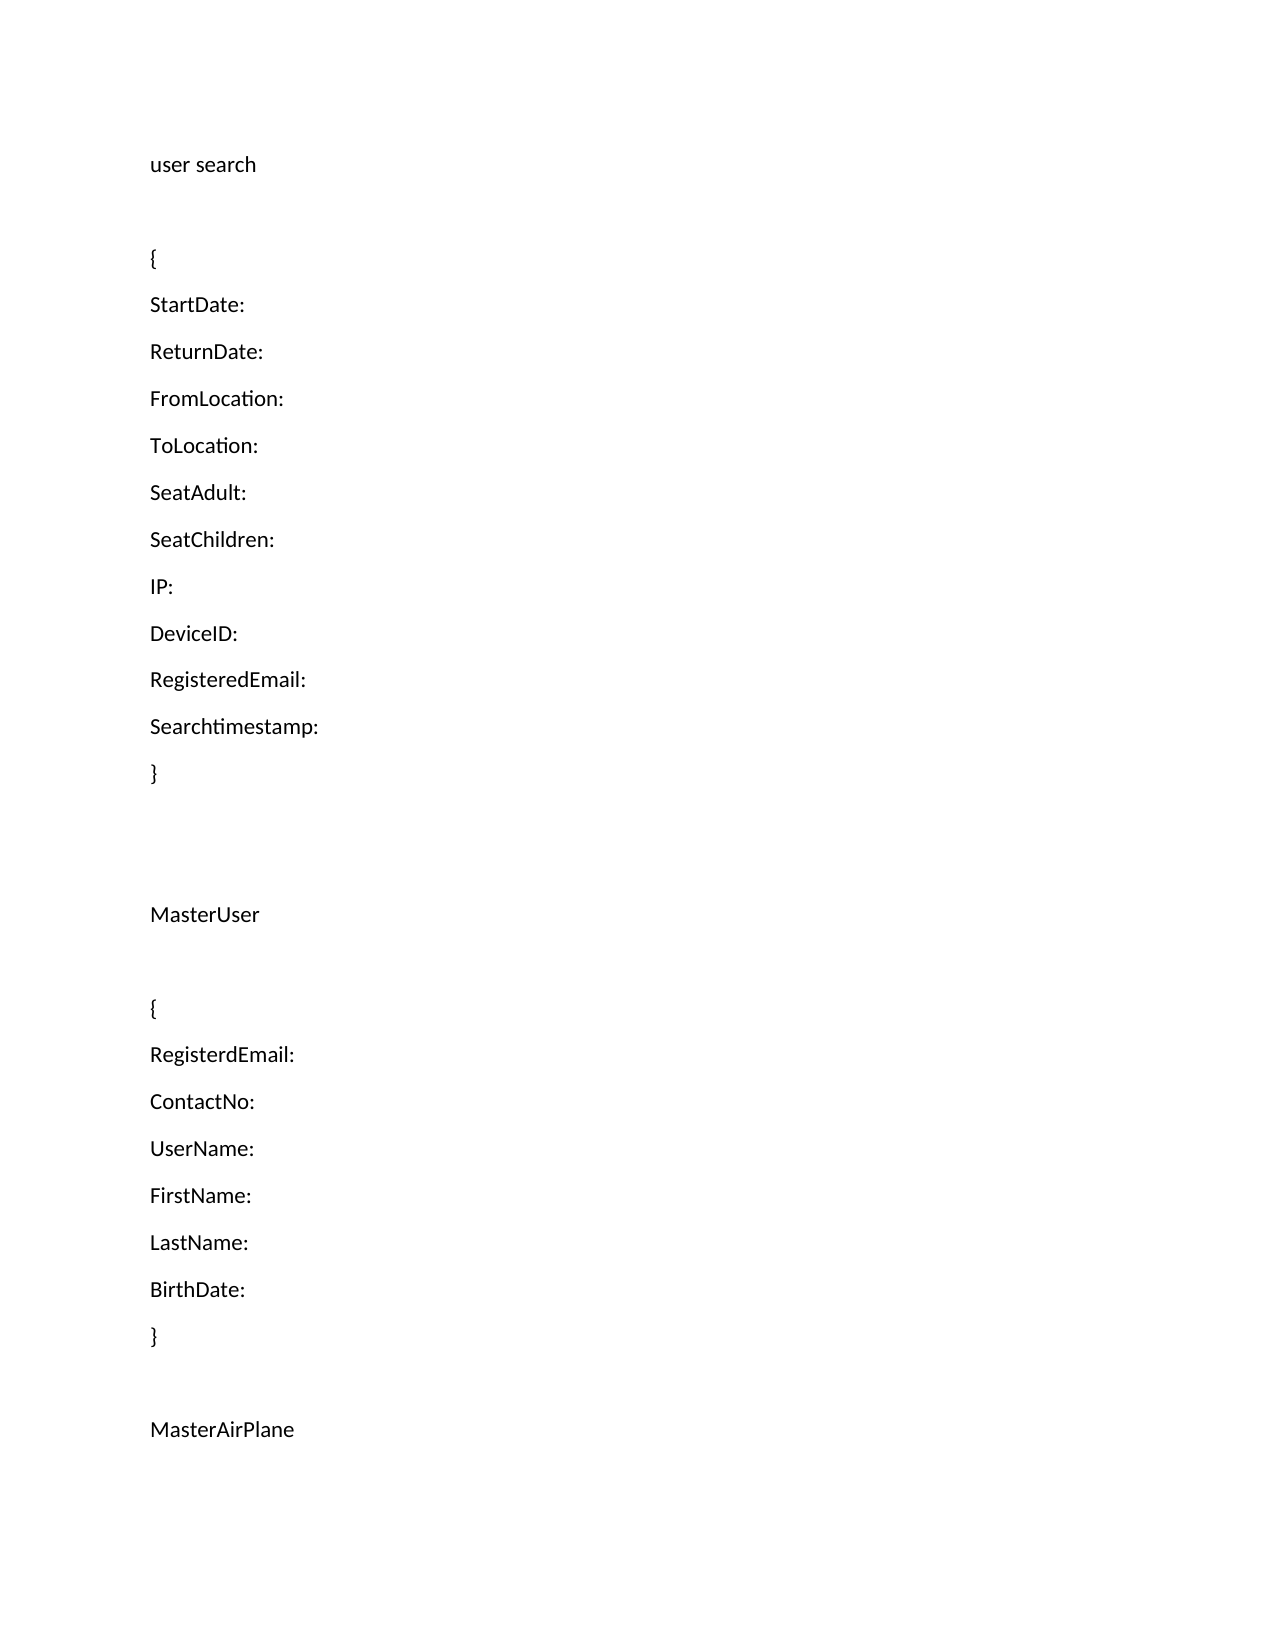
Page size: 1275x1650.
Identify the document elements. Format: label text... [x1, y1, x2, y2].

text MasterAirPlane [150, 1416, 1125, 1444]
text user search [150, 150, 1125, 178]
text } [150, 759, 1125, 787]
text SeatChildren: [150, 525, 1125, 553]
text FirstName: [150, 1181, 1125, 1209]
text FromLocation: [150, 384, 1125, 412]
text LastName: [150, 1228, 1125, 1256]
text RegisterdEmail: [150, 1041, 1125, 1069]
text DeviceID: [150, 619, 1125, 647]
text IP: [150, 572, 1125, 600]
text RegisteredEmail: [150, 666, 1125, 694]
text StartDate: [150, 291, 1125, 319]
text BirthDate: [150, 1275, 1125, 1303]
text { [150, 244, 1125, 272]
text ContactNo: [150, 1087, 1125, 1116]
text Searchtimestamp: [150, 712, 1125, 741]
text ReturnDate: [150, 337, 1125, 366]
text ToLocation: [150, 431, 1125, 459]
text { [150, 994, 1125, 1022]
text MasterUser [150, 900, 1125, 928]
text } [150, 1322, 1125, 1350]
text UserName: [150, 1134, 1125, 1162]
text SeatAdult: [150, 478, 1125, 506]
